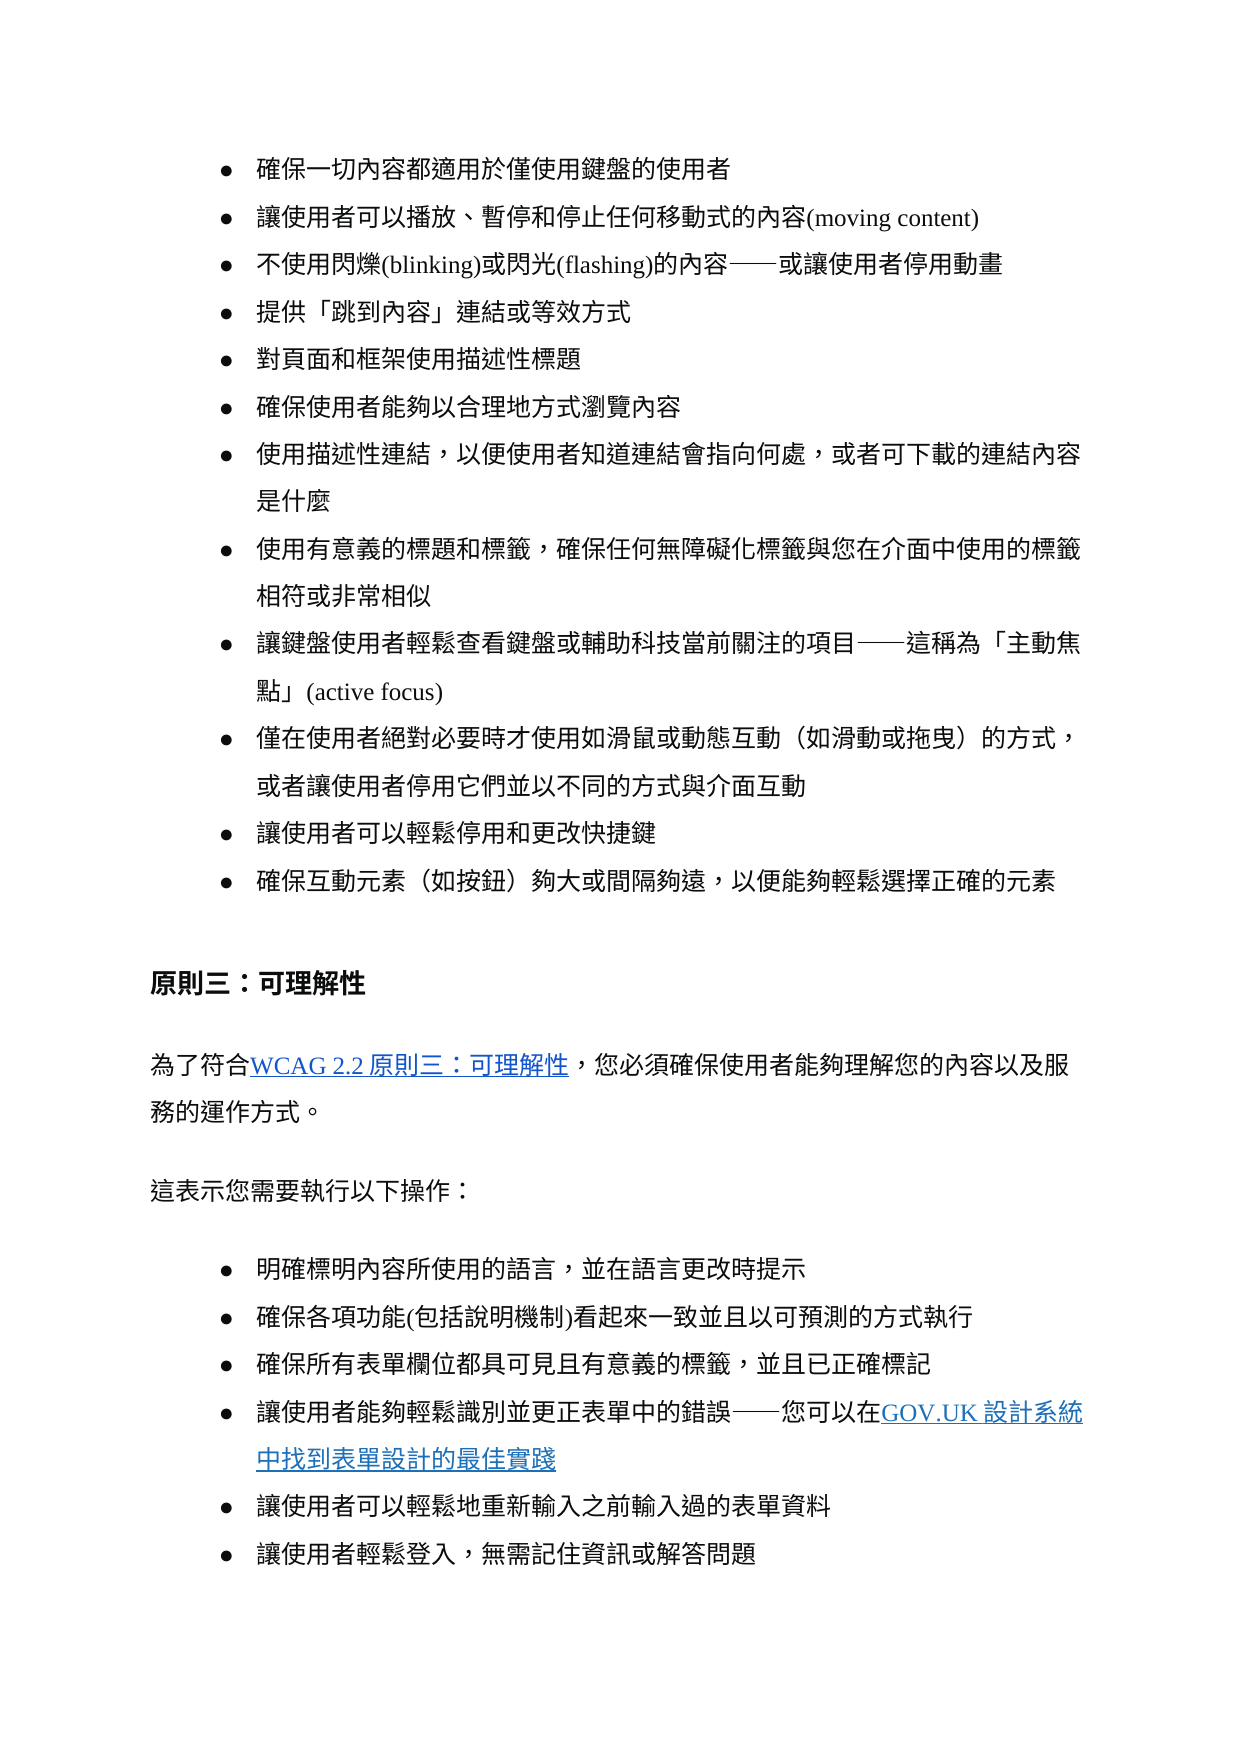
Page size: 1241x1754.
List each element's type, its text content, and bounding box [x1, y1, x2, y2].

text WCAG 2.2原則三：可理解性 [150, 1045, 1090, 1129]
list (active focus) [219, 624, 1090, 708]
list GOV.UK設計系統中找到表單設計的最佳實踐 [219, 1392, 1090, 1476]
